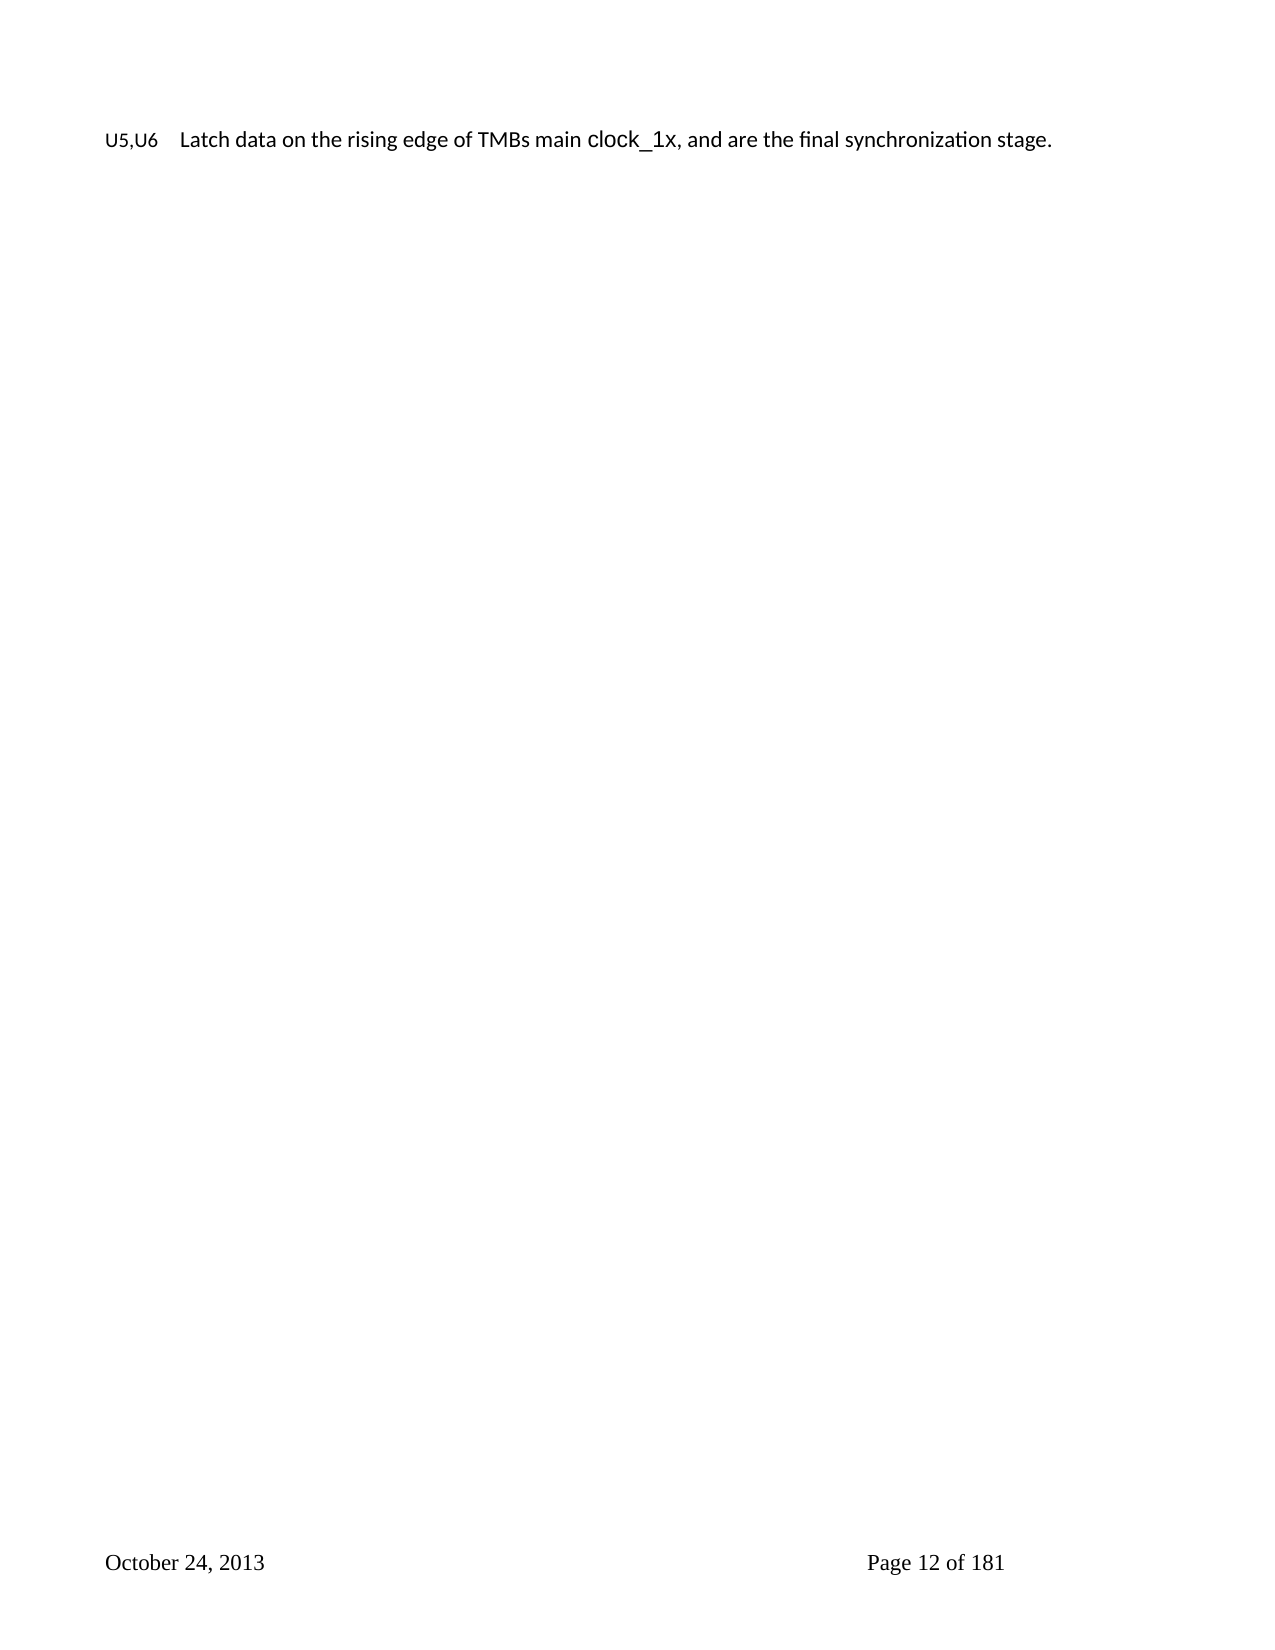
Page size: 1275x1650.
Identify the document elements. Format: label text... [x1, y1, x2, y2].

text U5,U6 Latch data on the rising edge of TMBs main clock_1x, and are the final synchronization stage. [105, 126, 1185, 153]
